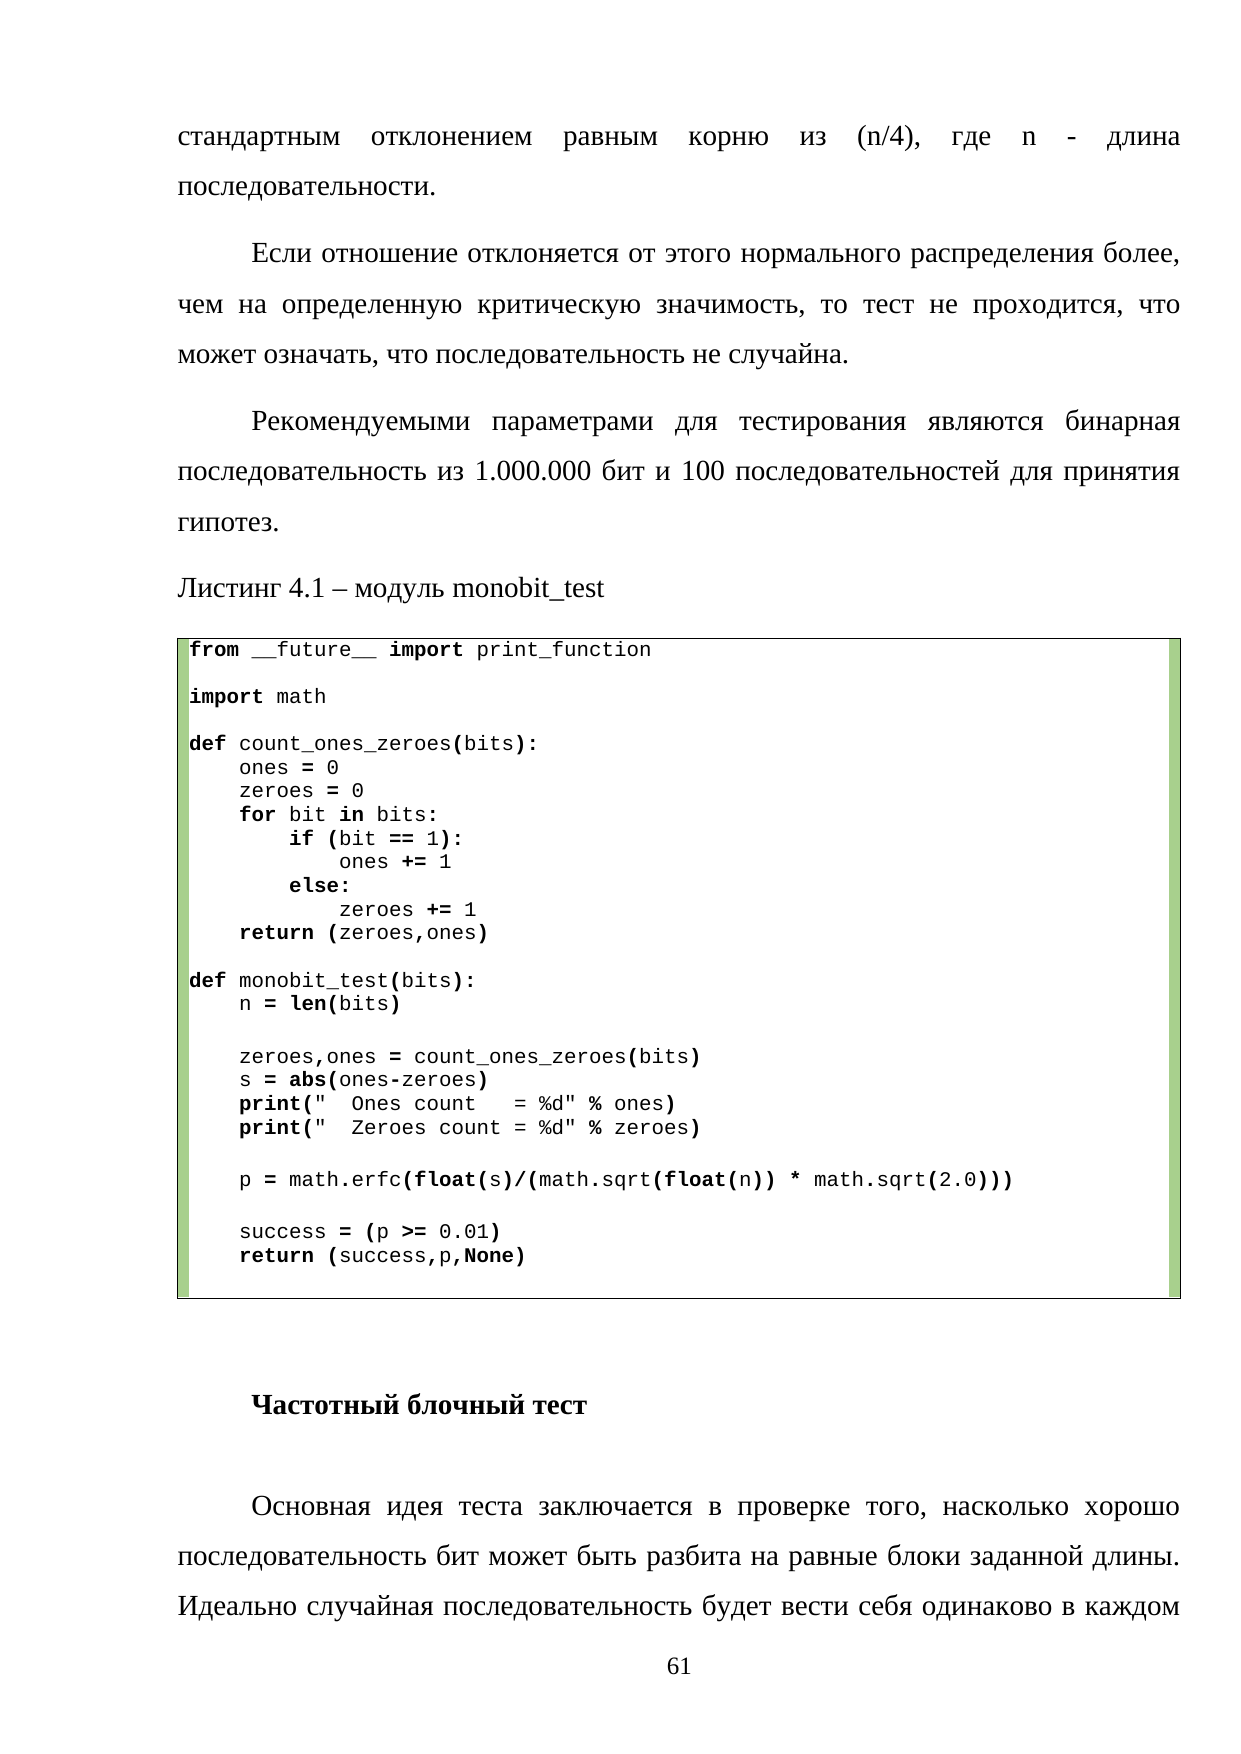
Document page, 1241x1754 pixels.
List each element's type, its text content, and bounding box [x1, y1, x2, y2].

text Листинг 4.1 – модуль monobit_test [177, 571, 1181, 604]
text Рекомендуемыми параметрами для тестирования являются бинарная последовательность из 1.000.000 бит и 100 последовательностей для принятия гипотез. [177, 403, 1181, 537]
text Частотный блочный тест [177, 1387, 1181, 1421]
text Если отношение отклоняется от этого нормального распределения более, чем на определенную критическую значимость, то тест не проходится, что может означать, что последовательность не случайна. [177, 235, 1181, 369]
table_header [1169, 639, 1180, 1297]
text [177, 1488, 1181, 1622]
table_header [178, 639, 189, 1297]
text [177, 118, 1181, 202]
